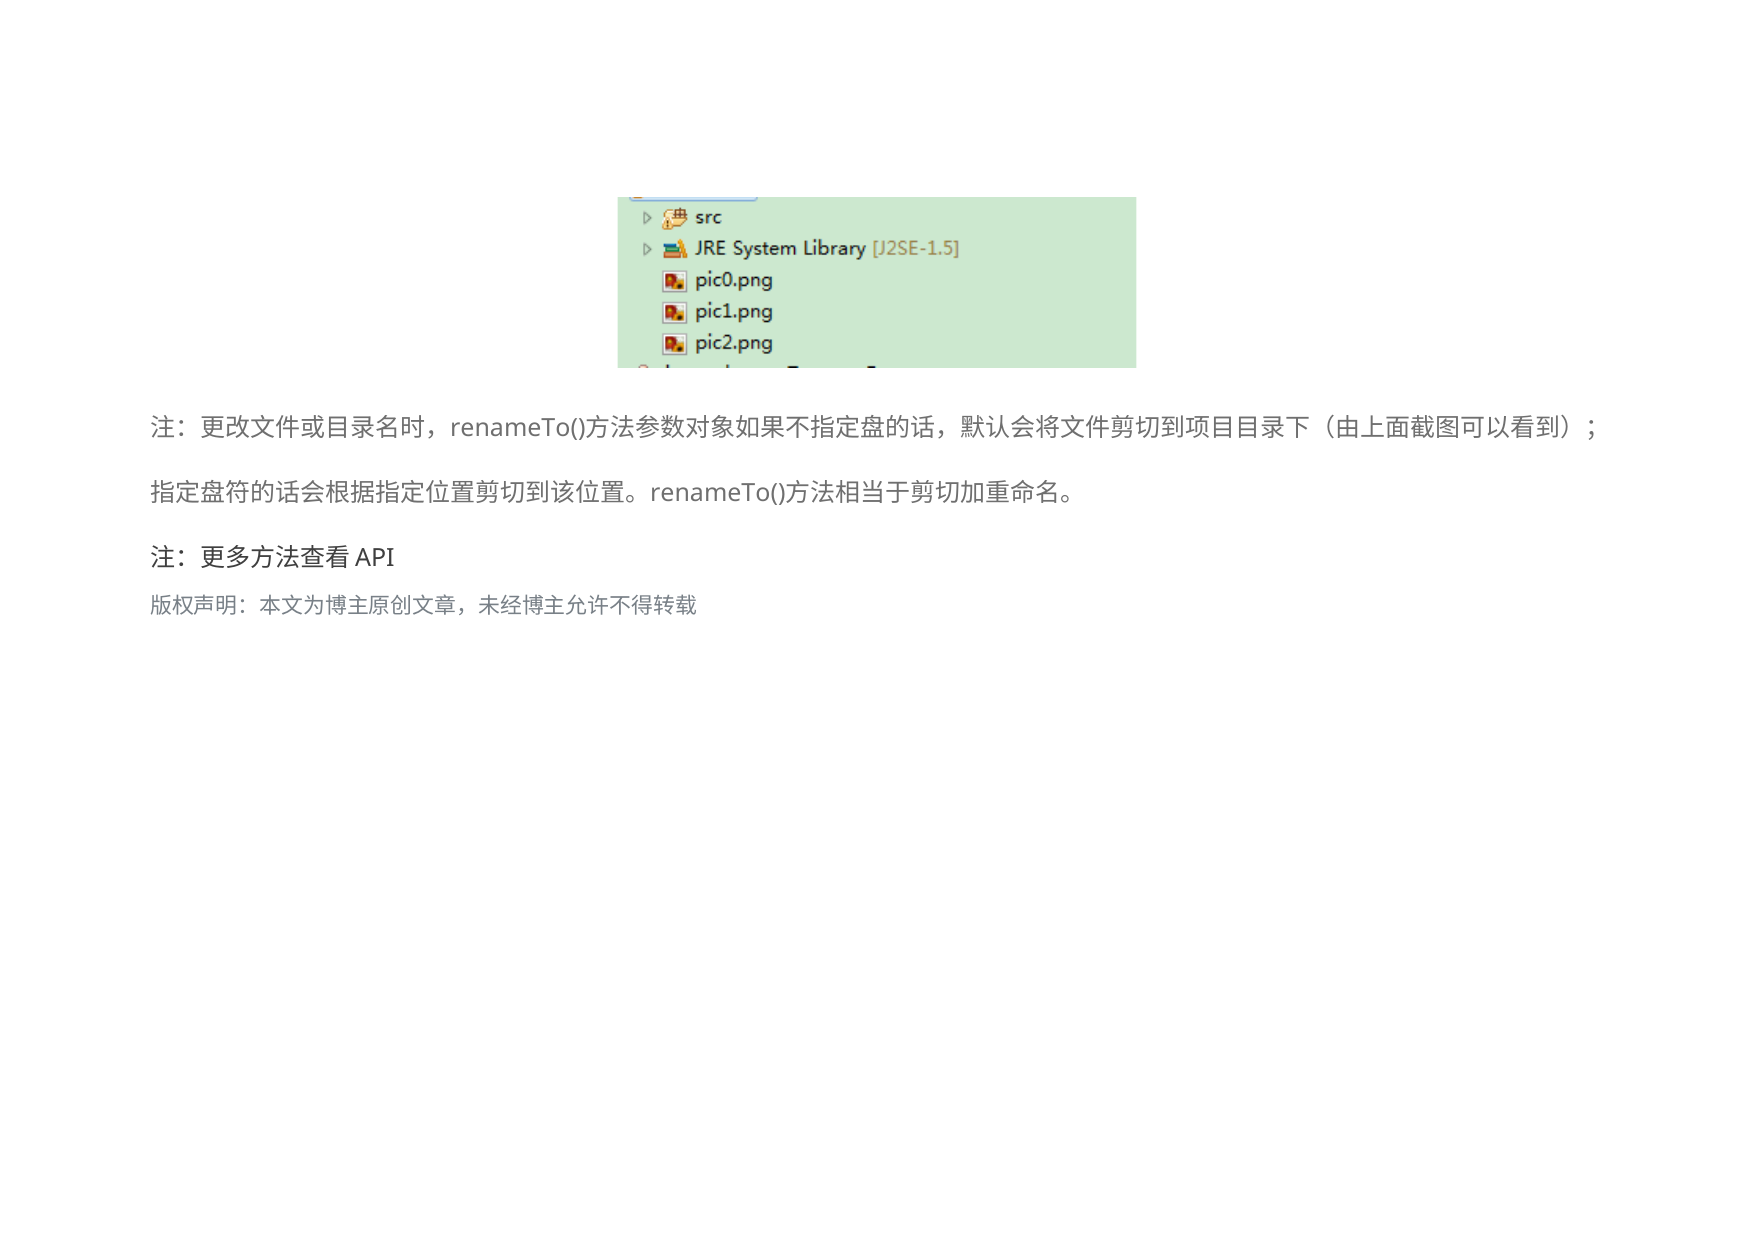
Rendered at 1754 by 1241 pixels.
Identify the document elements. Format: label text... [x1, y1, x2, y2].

text 版权声明：本文为博主原创文章，未经博主允许不得转载 [150, 588, 1604, 620]
text 注：更多方法查看API [150, 523, 1604, 588]
picture [617, 197, 1137, 368]
text 注：更改文件或目录名时，renameTo()方法参数对象如果不指定盘的话，默认会将文件剪切到项目目录下（由上面截图可以看到）；指定盘符的话会根据指定位置剪切到该位置。renameTo()方法相当于剪切加重命名。 [150, 393, 1604, 523]
